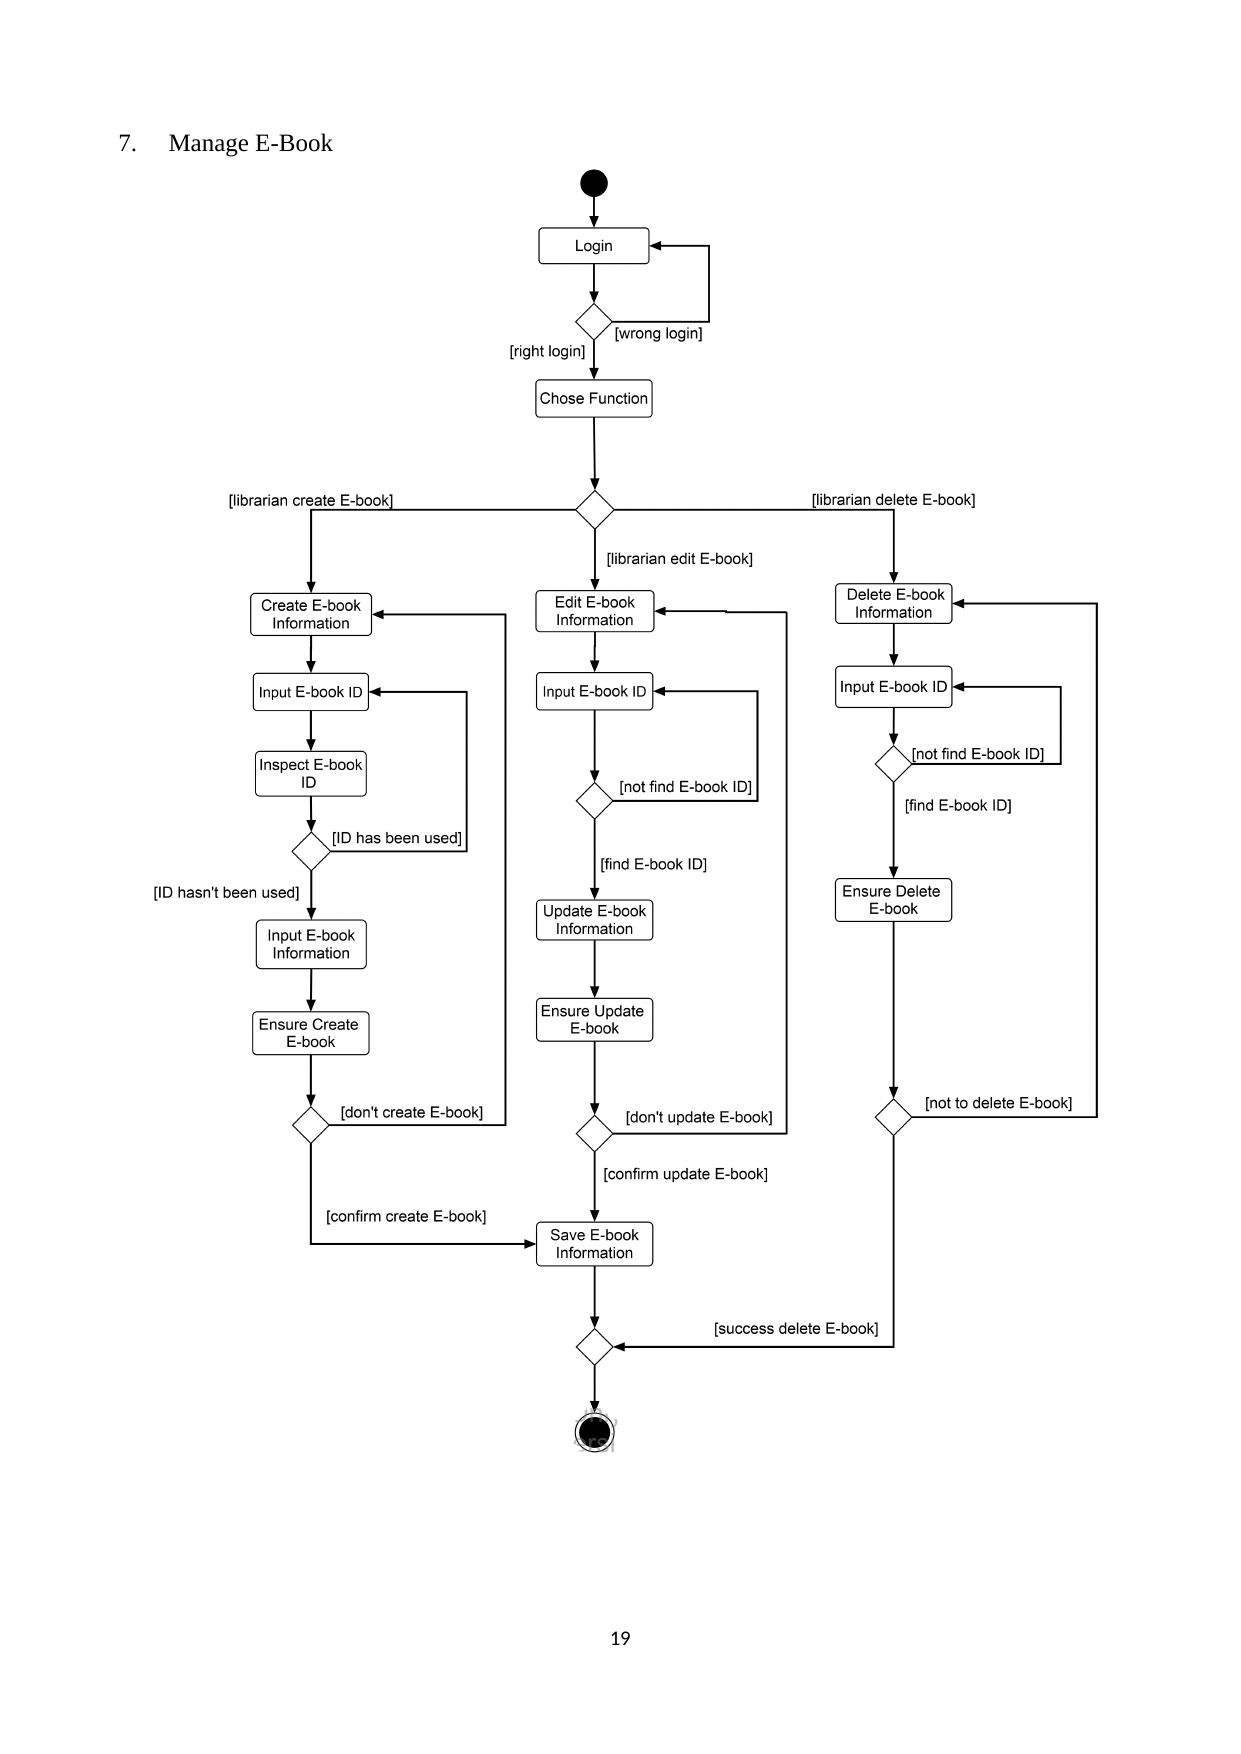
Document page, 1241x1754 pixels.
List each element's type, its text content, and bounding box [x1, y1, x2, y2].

table_header [118, 161, 1122, 1474]
list Manage E-Book [118, 124, 1122, 161]
picture [136, 161, 1105, 1460]
